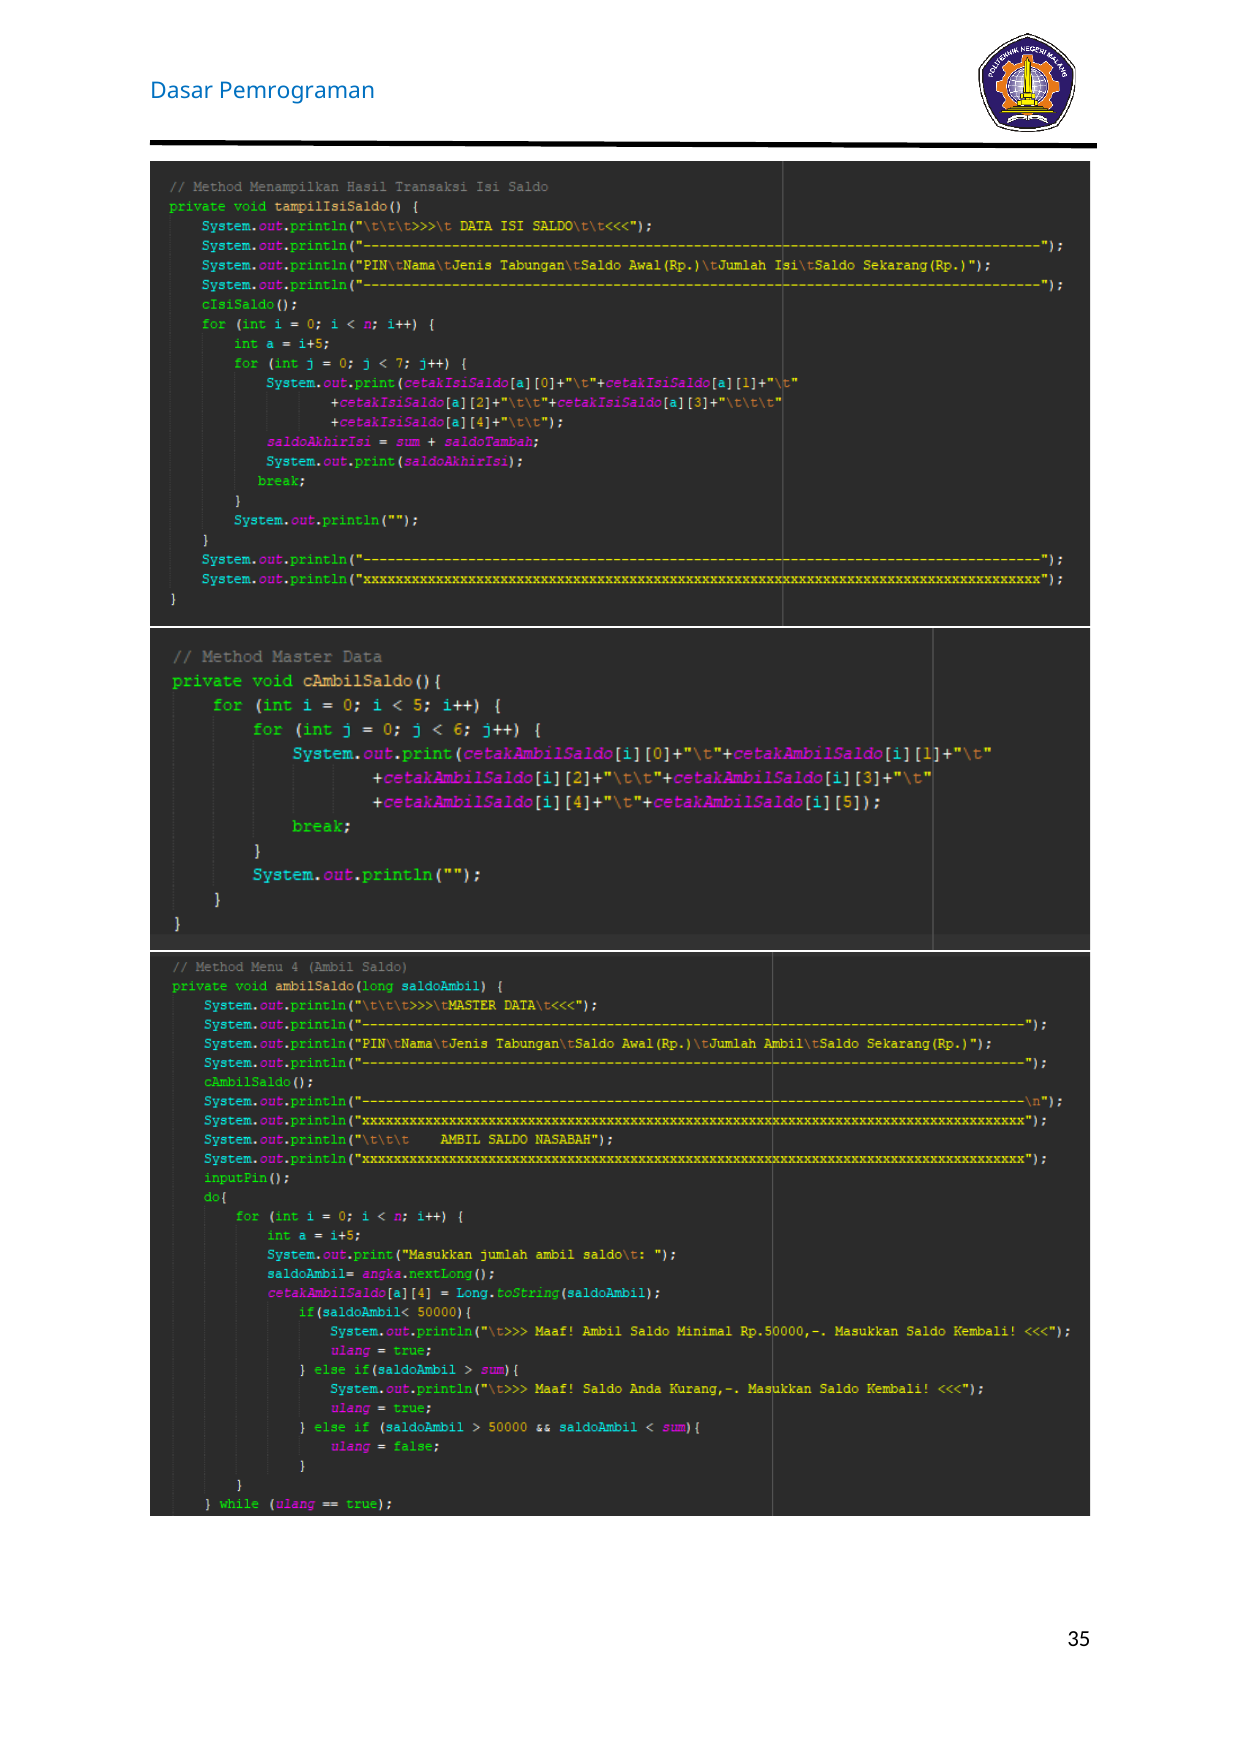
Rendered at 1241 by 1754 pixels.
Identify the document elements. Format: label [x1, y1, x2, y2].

picture [978, 33, 1076, 132]
picture [150, 628, 1091, 950]
picture [150, 952, 1091, 1516]
picture [150, 161, 1091, 626]
